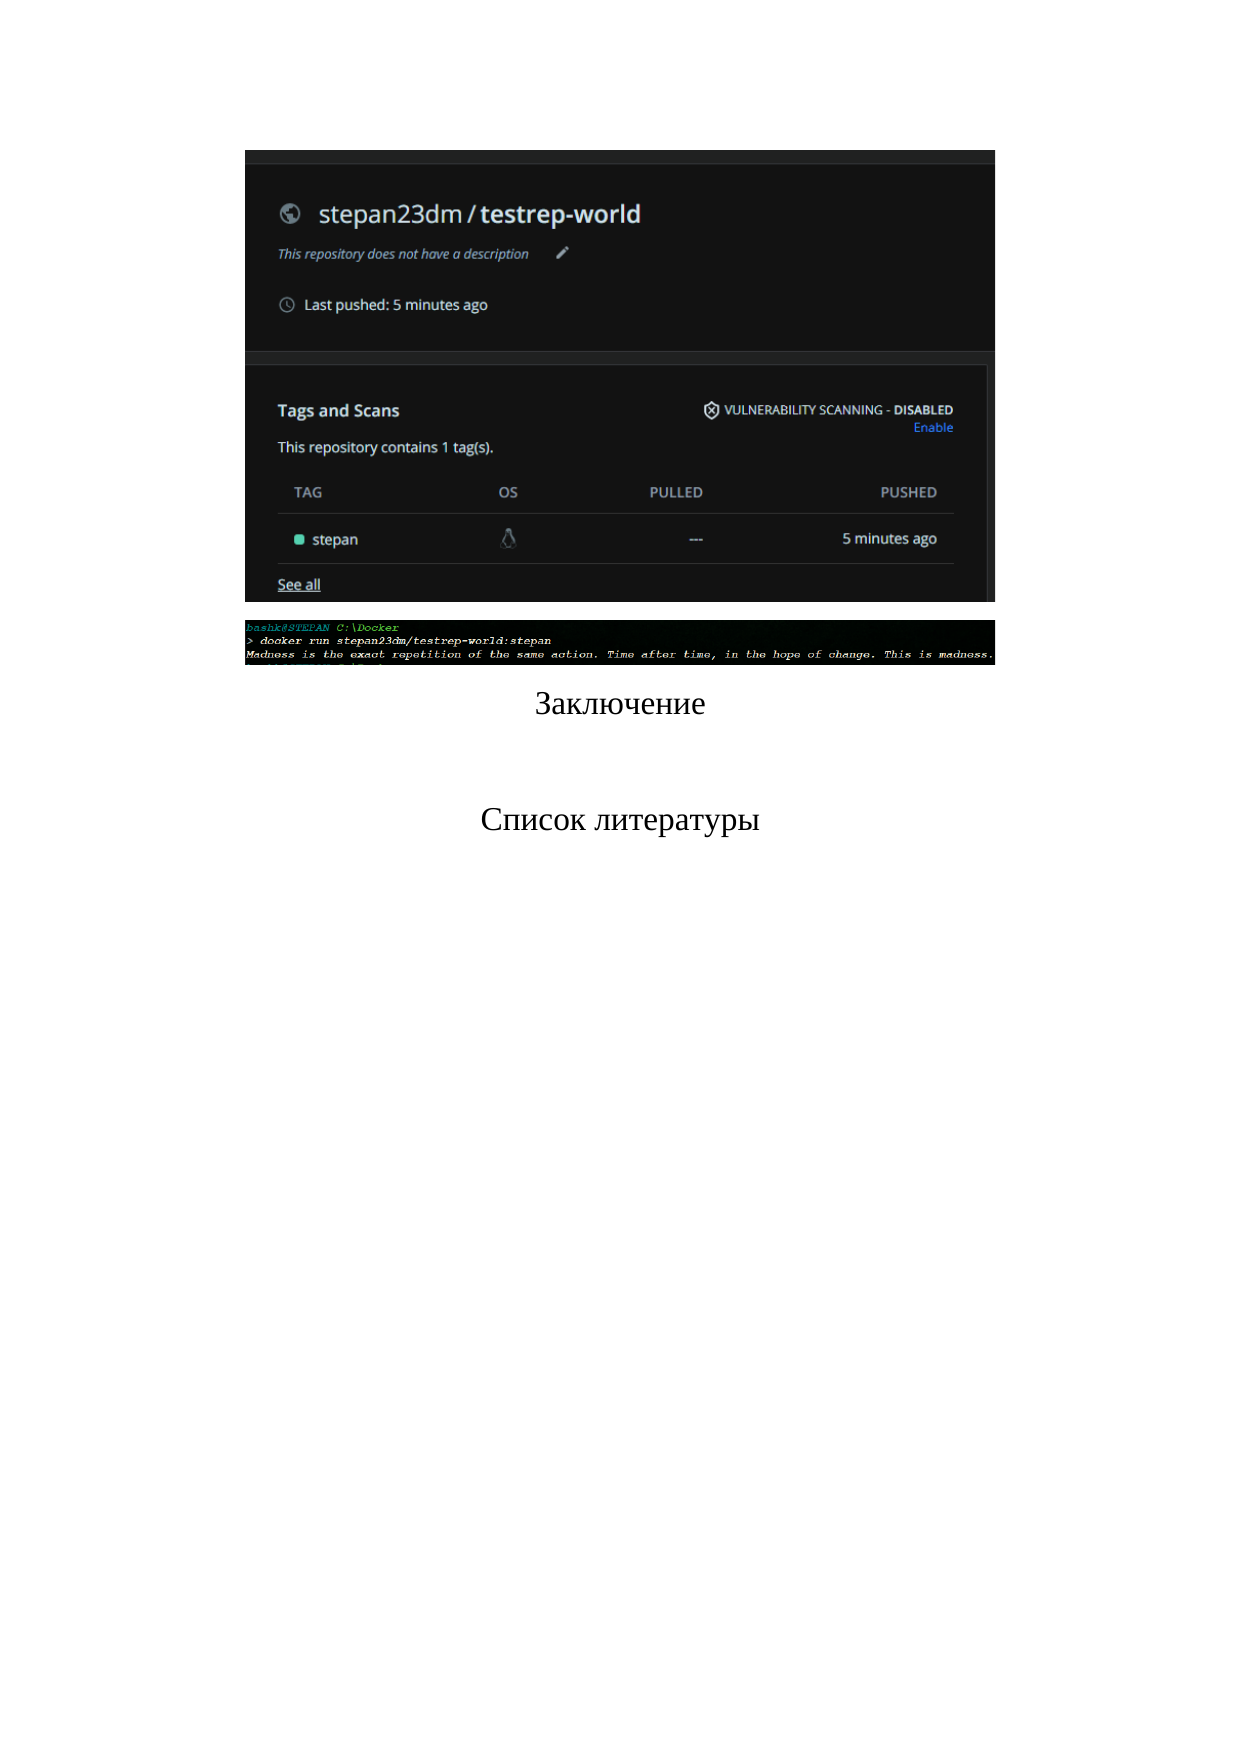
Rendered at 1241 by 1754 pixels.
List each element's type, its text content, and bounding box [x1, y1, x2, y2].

text Заключение [150, 683, 1090, 721]
text Список литературы [150, 799, 1090, 837]
